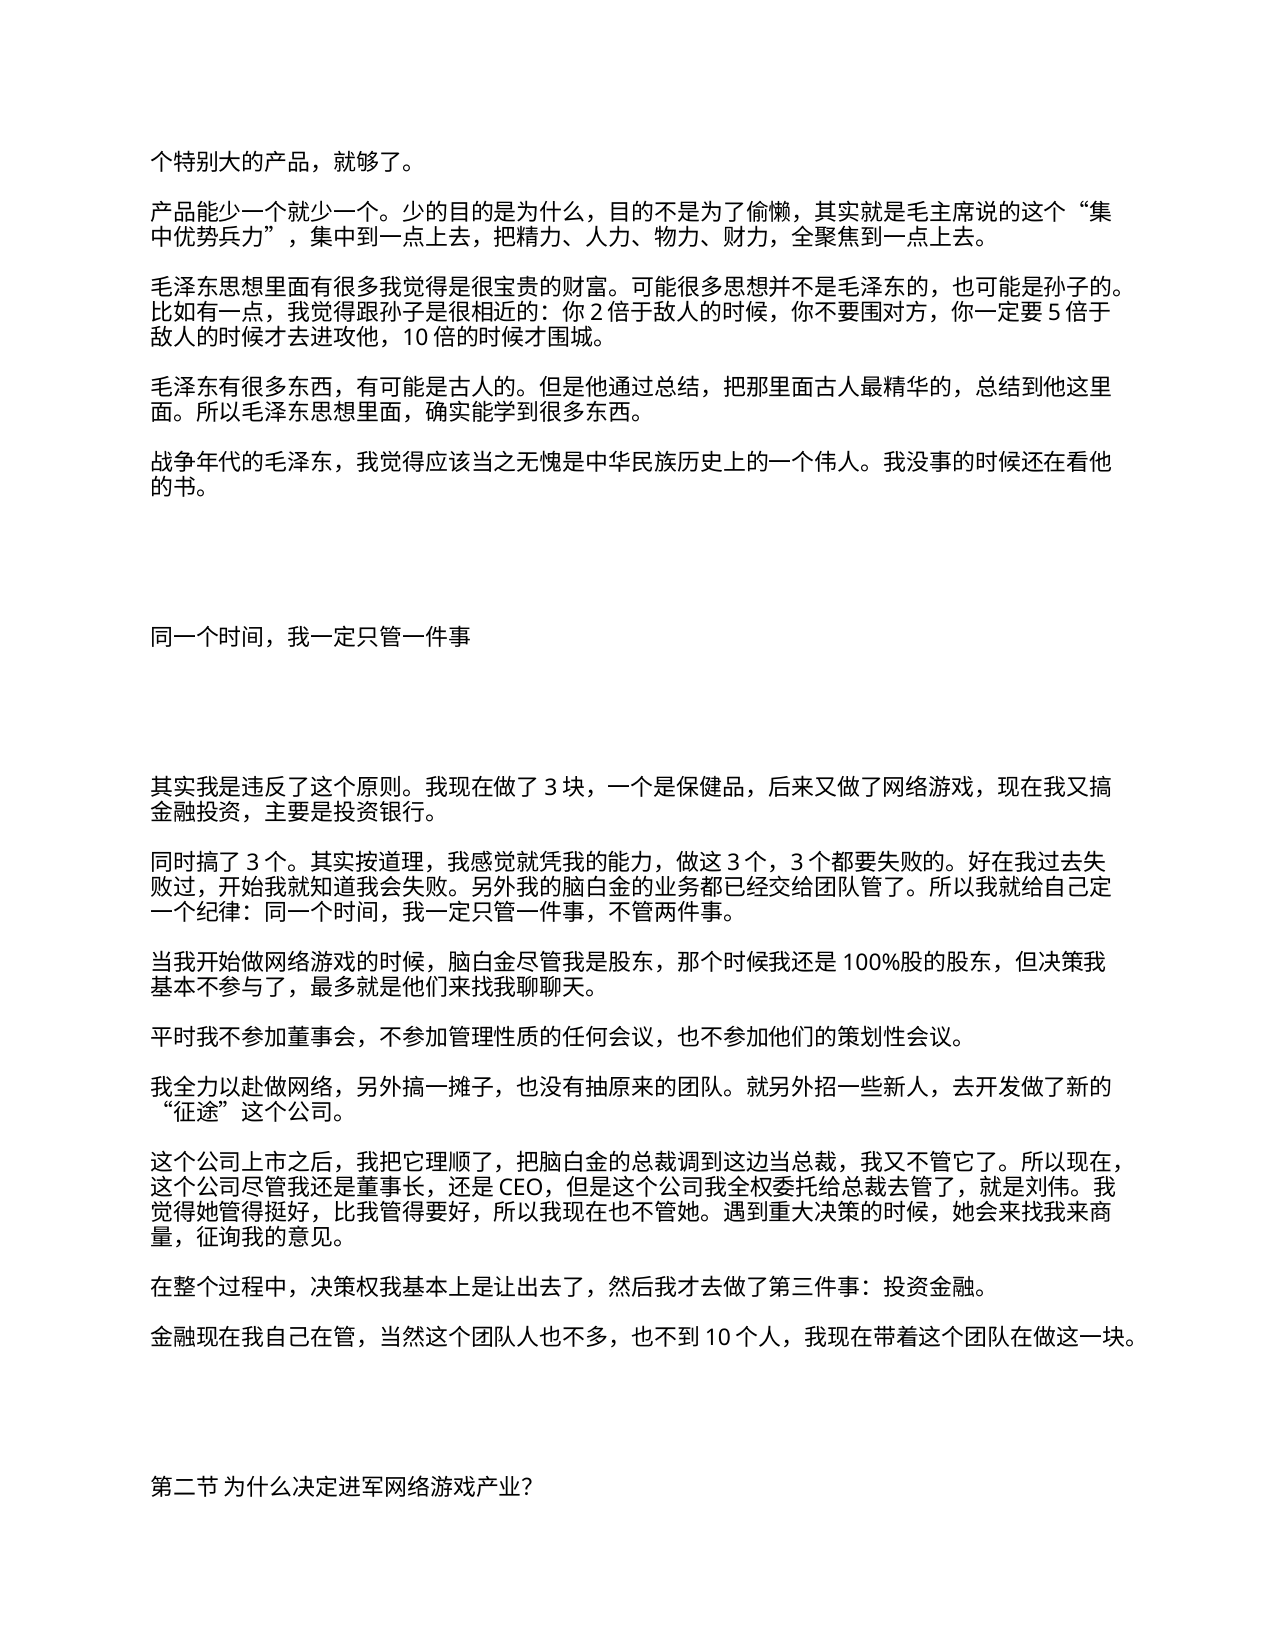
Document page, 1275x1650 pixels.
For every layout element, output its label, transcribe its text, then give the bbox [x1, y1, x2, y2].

text 金融现在我自己在管，当然这个团队人也不多，也不到10个人，我现在带着这个团队在做这一块。 [150, 1325, 1125, 1350]
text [150, 150, 1125, 175]
text 战争年代的毛泽东，我觉得应该当之无愧是中华民族历史上的一个伟人。我没事的时候还在看他的书。 [150, 450, 1125, 500]
text 毛泽东思想里面有很多我觉得是很宝贵的财富。可能很多思想并不是毛泽东的，也可能是孙子的。比如有一点，我觉得跟孙子是很相近的：你2倍于敌人的时候，你不要围对方，你一定要5倍于敌人的时候才去进攻他，10倍的时候才围城。 [150, 275, 1125, 350]
text 当我开始做网络游戏的时候，脑白金尽管我是股东，那个时候我还是100%股的股东，但决策我基本不参与了，最多就是他们来找我聊聊天。 [150, 950, 1125, 1000]
text 同时搞了3个。其实按道理，我感觉就凭我的能力，做这3个，3个都要失败的。好在我过去失败过，开始我就知道我会失败。另外我的脑白金的业务都已经交给团队管了。所以我就给自己定一个纪律：同一个时间，我一定只管一件事，不管两件事。 [150, 850, 1125, 925]
text 这个公司上市之后，我把它理顺了，把脑白金的总裁调到这边当总裁，我又不管它了。所以现在，这个公司尽管我还是董事长，还是CEO，但是这个公司我全权委托给总裁去管了，就是刘伟。我觉得她管得挺好，比我管得要好，所以我现在也不管她。遇到重大决策的时候，她会来找我来商量，征询我的意见。 [150, 1150, 1125, 1250]
text 同一个时间，我一定只管一件事 [150, 625, 1125, 650]
text 产品能少一个就少一个。少的目的是为什么，目的不是为了偷懒，其实就是毛主席说的这个“集中优势兵力”，集中到一点上去，把精力、人力、物力、财力，全聚焦到一点上去。 [150, 200, 1125, 250]
text 我全力以赴做网络，另外搞一摊子，也没有抽原来的团队。就另外招一些新人，去开发做了新的“征途”这个公司。 [150, 1075, 1125, 1125]
text 毛泽东有很多东西，有可能是古人的。但是他通过总结，把那里面古人最精华的，总结到他这里面。所以毛泽东思想里面，确实能学到很多东西。 [150, 375, 1125, 425]
text 平时我不参加董事会，不参加管理性质的任何会议，也不参加他们的策划性会议。 [150, 1025, 1125, 1050]
text 在整个过程中，决策权我基本上是让出去了，然后我才去做了第三件事：投资金融。 [150, 1275, 1125, 1300]
text 其实我是违反了这个原则。我现在做了3块，一个是保健品，后来又做了网络游戏，现在我又搞金融投资，主要是投资银行。 [150, 775, 1125, 825]
text 第二节 为什么决定进军网络游戏产业？ [150, 1475, 1125, 1500]
